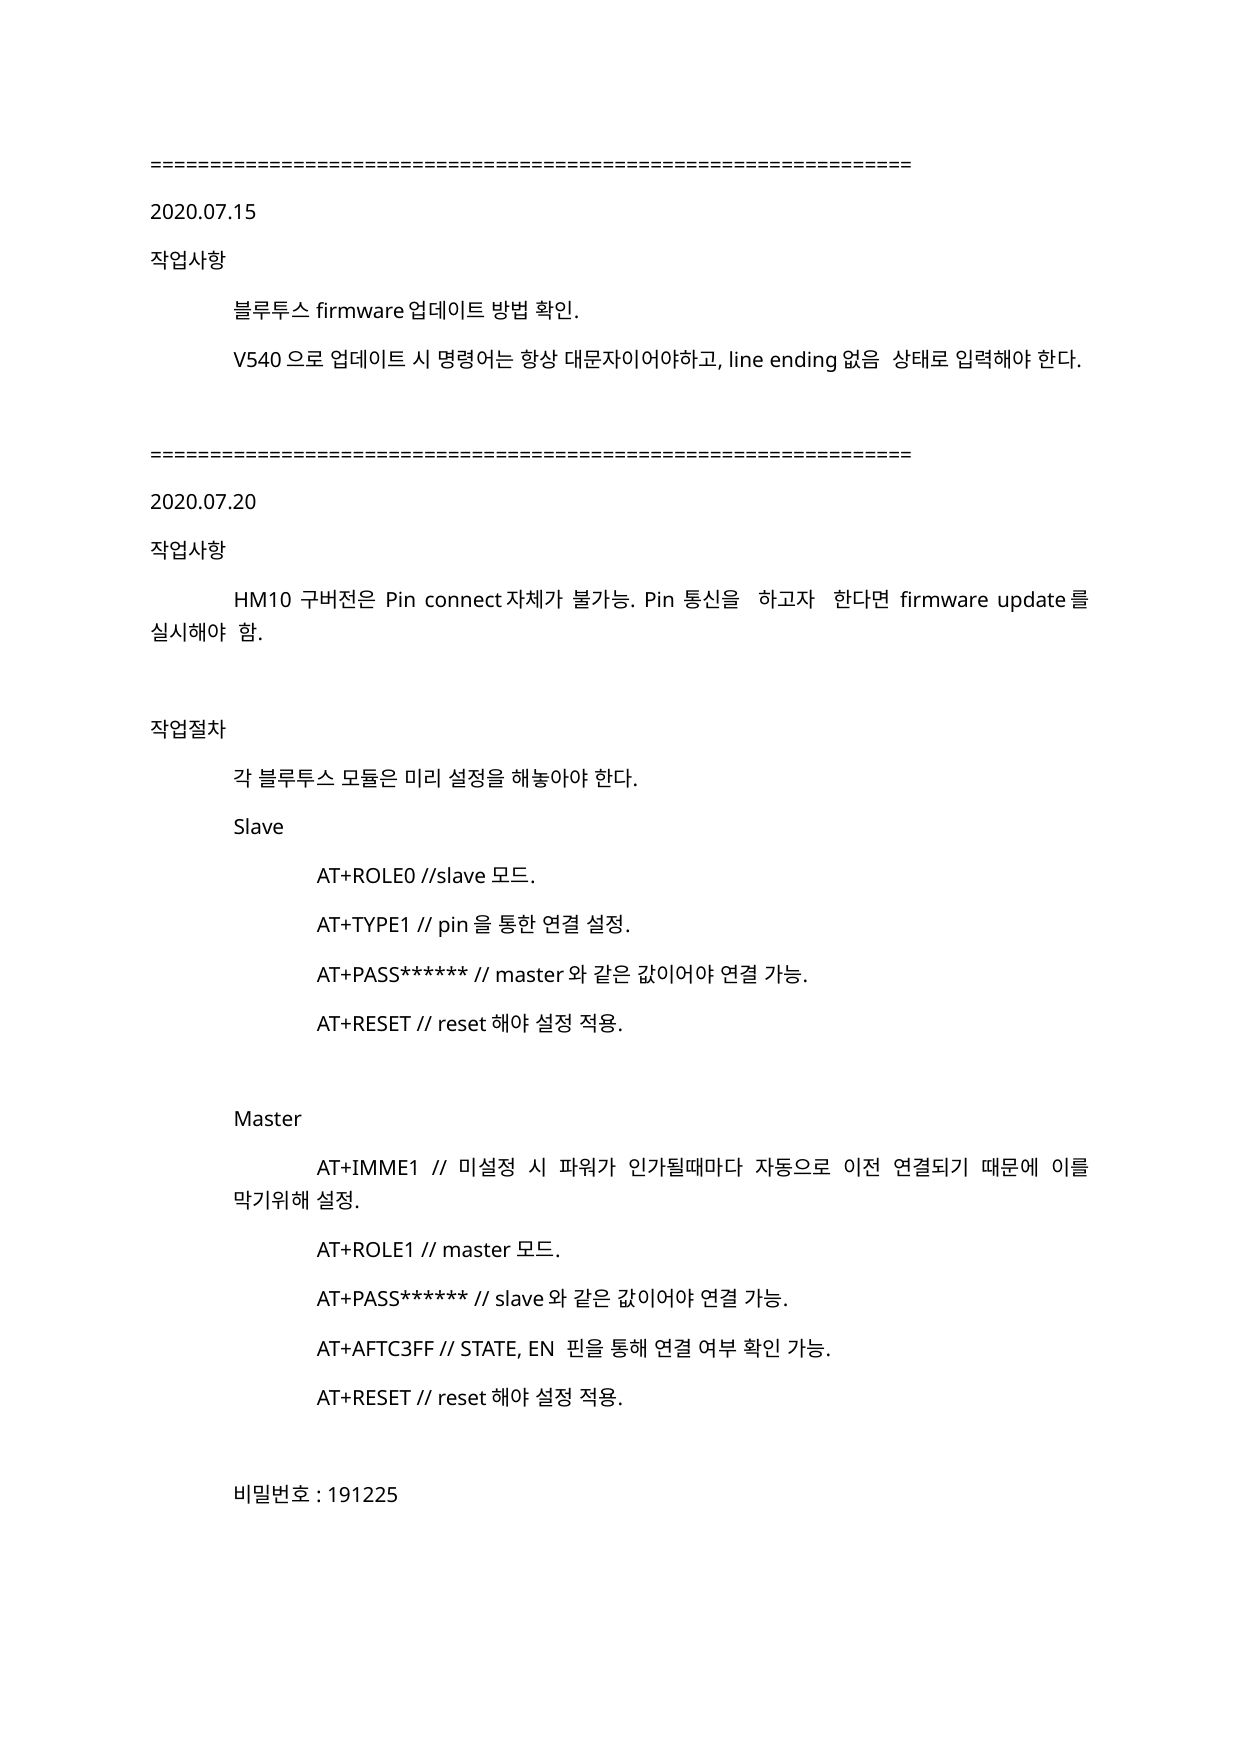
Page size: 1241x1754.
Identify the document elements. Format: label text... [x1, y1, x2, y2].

text 비밀번호 : 191225 [233, 1478, 1090, 1508]
text 각 블루투스 모듈은 미리 설정을 해놓아야 한다. [150, 762, 1090, 793]
text AT+RESET // reset해야 설정 적용. [233, 1381, 1090, 1412]
text AT+RESET // reset해야 설정 적용. [233, 1007, 1090, 1037]
text 2020.07.20 [150, 487, 1090, 516]
text AT+IMME1 // 미설정 시 파워가 인가될때마다 자동으로 이전 연결되기 때문에 이를 막기위해 설정. [233, 1151, 1090, 1214]
text V540으로 업데이트 시 명령어는 항상 대문자이어야하고, line ending없음 상태로 입력해야 한다. [150, 343, 1090, 373]
text AT+ROLE0 //slave 모드. [233, 859, 1090, 889]
text 작업절차 [150, 713, 1090, 743]
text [150, 150, 1090, 178]
text 블루투스 firmware업데이트 방법 확인. [150, 294, 1090, 324]
text HM10 구버전은 Pin connect자체가 불가능. Pin 통신을 하고자 한다면 firmware update를 실시해야 함. [150, 584, 1090, 647]
text Slave [150, 812, 1090, 840]
text AT+AFTC3FF // STATE, EN 핀을 통해 연결 여부 확인 가능. [233, 1332, 1090, 1362]
text AT+PASS****** // master와 같은 값이어야 연결 가능. [233, 958, 1090, 988]
text 작업사항 [150, 534, 1090, 565]
text AT+ROLE1 // master 모드. [233, 1233, 1090, 1263]
text 작업사항 [150, 244, 1090, 275]
text AT+TYPE1 // pin을 통한 연결 설정. [233, 908, 1090, 939]
text ================================================================ [150, 440, 1090, 468]
text Master [233, 1104, 1090, 1132]
text AT+PASS****** // slave와 같은 값이어야 연결 가능. [233, 1283, 1090, 1313]
text 2020.07.15 [150, 197, 1090, 226]
